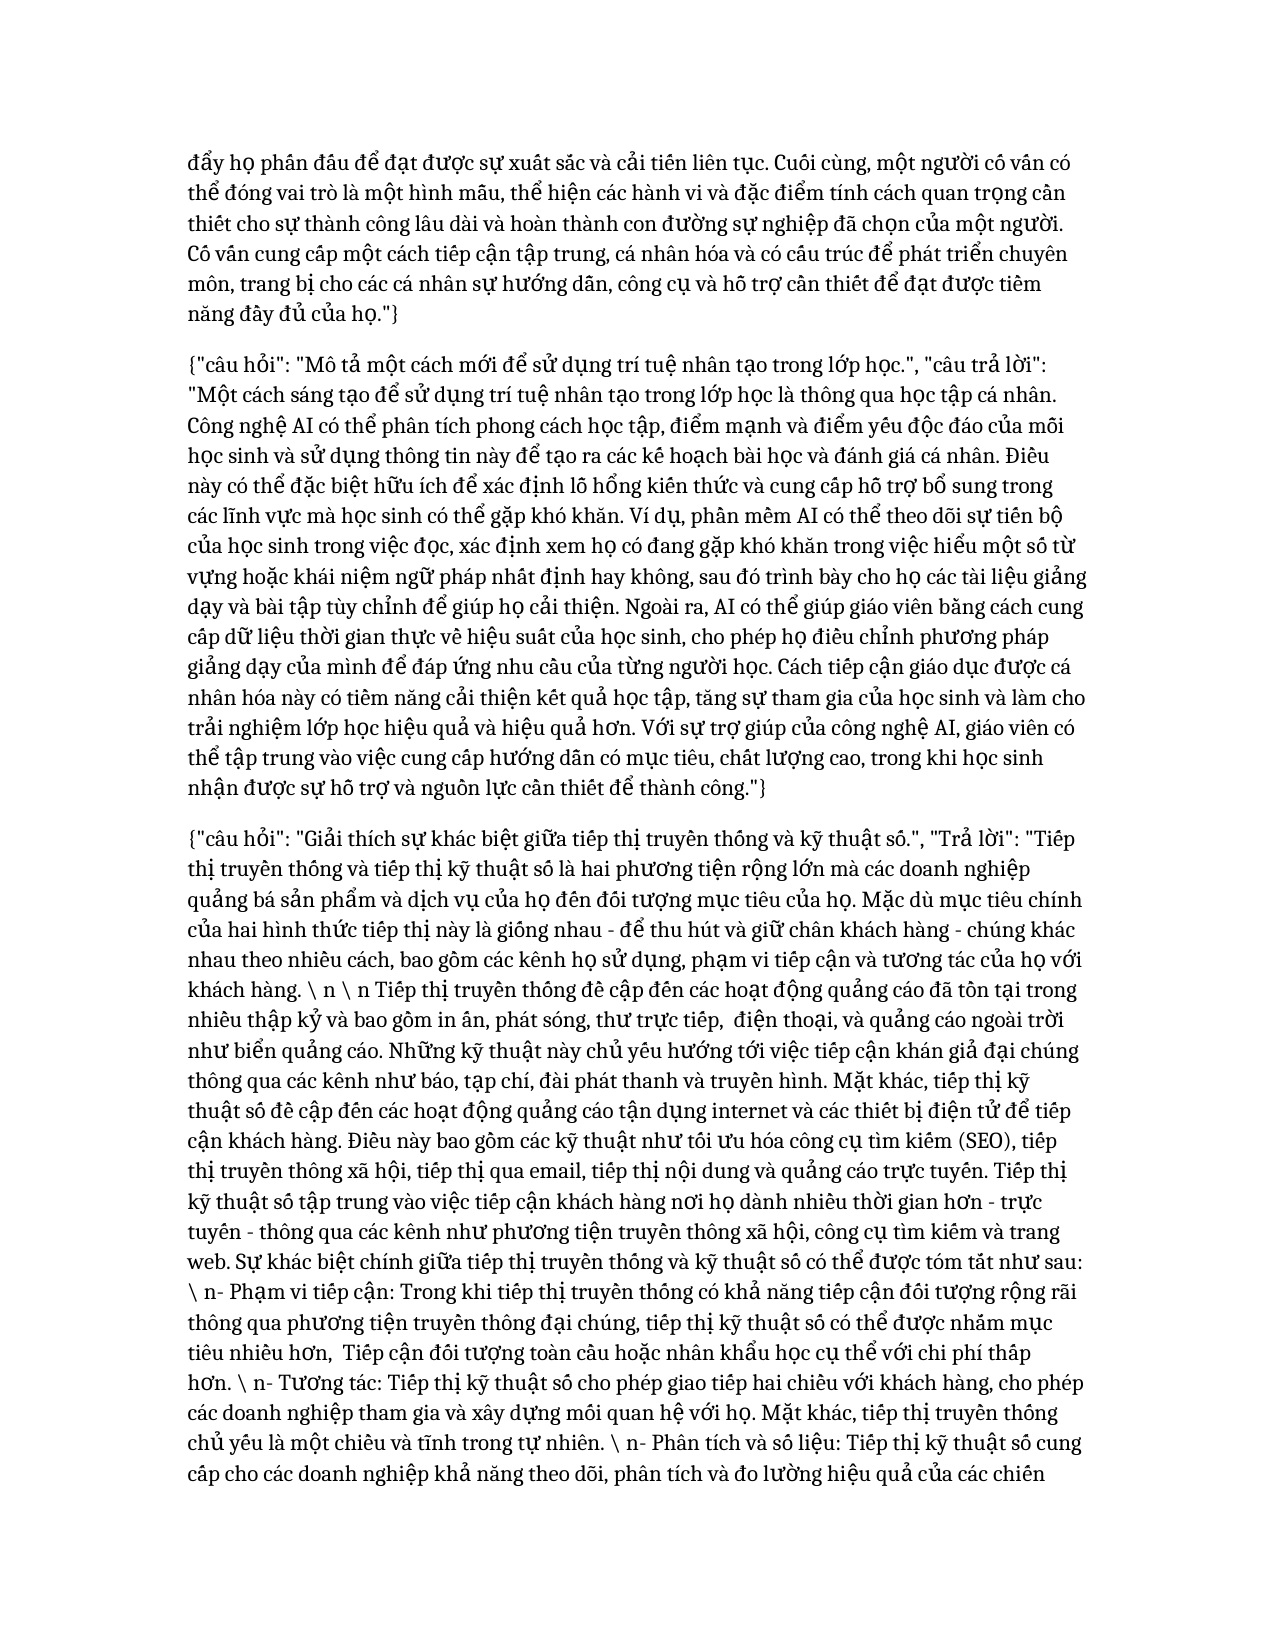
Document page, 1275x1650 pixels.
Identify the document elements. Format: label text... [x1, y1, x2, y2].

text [187, 826, 1087, 1487]
text {"câu hỏi": "Mô tả một cách mới để sử dụng trí tuệ nhân tạo trong lớp học.", "câu trả lời": "Một cách sáng tạo để sử dụng trí tuệ nhân tạo trong lớp học là thông qua học tập cá nhân. Công nghệ AI có thể phân tích phong cách học tập, điểm mạnh và điểm yếu độc đáo của mỗi học sinh và sử dụng thông tin này để tạo ra các kế hoạch bài học và đánh giá cá nhân. Điều này có thể đặc biệt hữu ích để xác định lỗ hổng kiến thức và cung cấp hỗ trợ bổ sung trong các lĩnh vực mà học sinh có thể gặp khó khăn. Ví dụ, phần mềm AI có thể theo dõi sự tiến bộ của học sinh trong việc đọc, xác định xem họ có đang gặp khó khăn trong việc hiểu một số từ vựng hoặc khái niệm ngữ pháp nhất định hay không, sau đó trình bày cho họ các tài liệu giảng dạy và bài tập tùy chỉnh để giúp họ cải thiện. Ngoài ra, AI có thể giúp giáo viên bằng cách cung cấp dữ liệu thời gian thực về hiệu suất của học sinh, cho phép họ điều chỉnh phương pháp giảng dạy của mình để đáp ứng nhu cầu của từng người học. Cách tiếp cận giáo dục được cá nhân hóa này có tiềm năng cải thiện kết quả học tập, tăng sự tham gia của học sinh và làm cho trải nghiệm lớp học hiệu quả và hiệu quả hơn. Với sự trợ giúp của công nghệ AI, giáo viên có thể tập trung vào việc cung cấp hướng dẫn có mục tiêu, chất lượng cao, trong khi học sinh nhận được sự hỗ trợ và nguồn lực cần thiết để thành công."} [187, 352, 1087, 801]
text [187, 150, 1087, 327]
